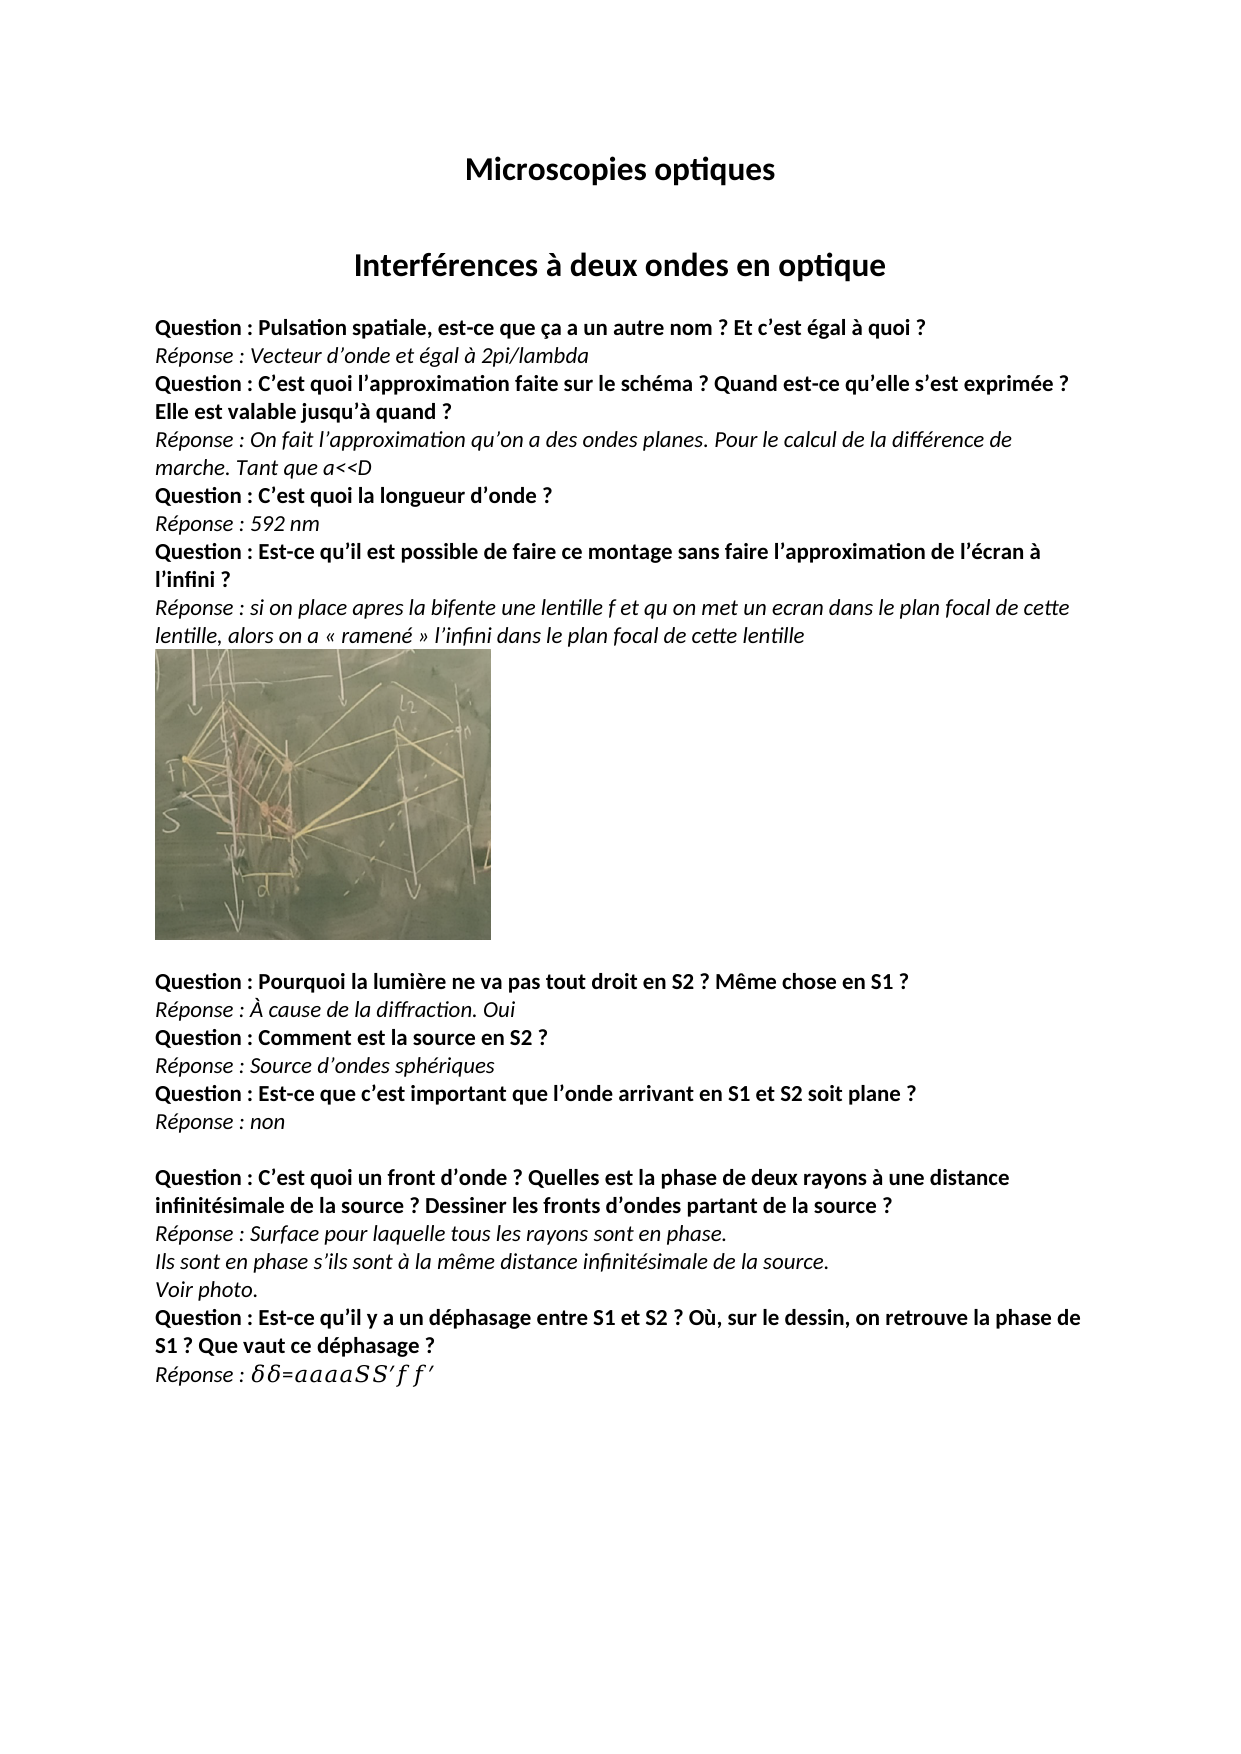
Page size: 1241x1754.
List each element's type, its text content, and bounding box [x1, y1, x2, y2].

table_cell Interférences à deux ondes en optique [148, 188, 1093, 285]
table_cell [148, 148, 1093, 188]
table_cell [148, 285, 1093, 1388]
